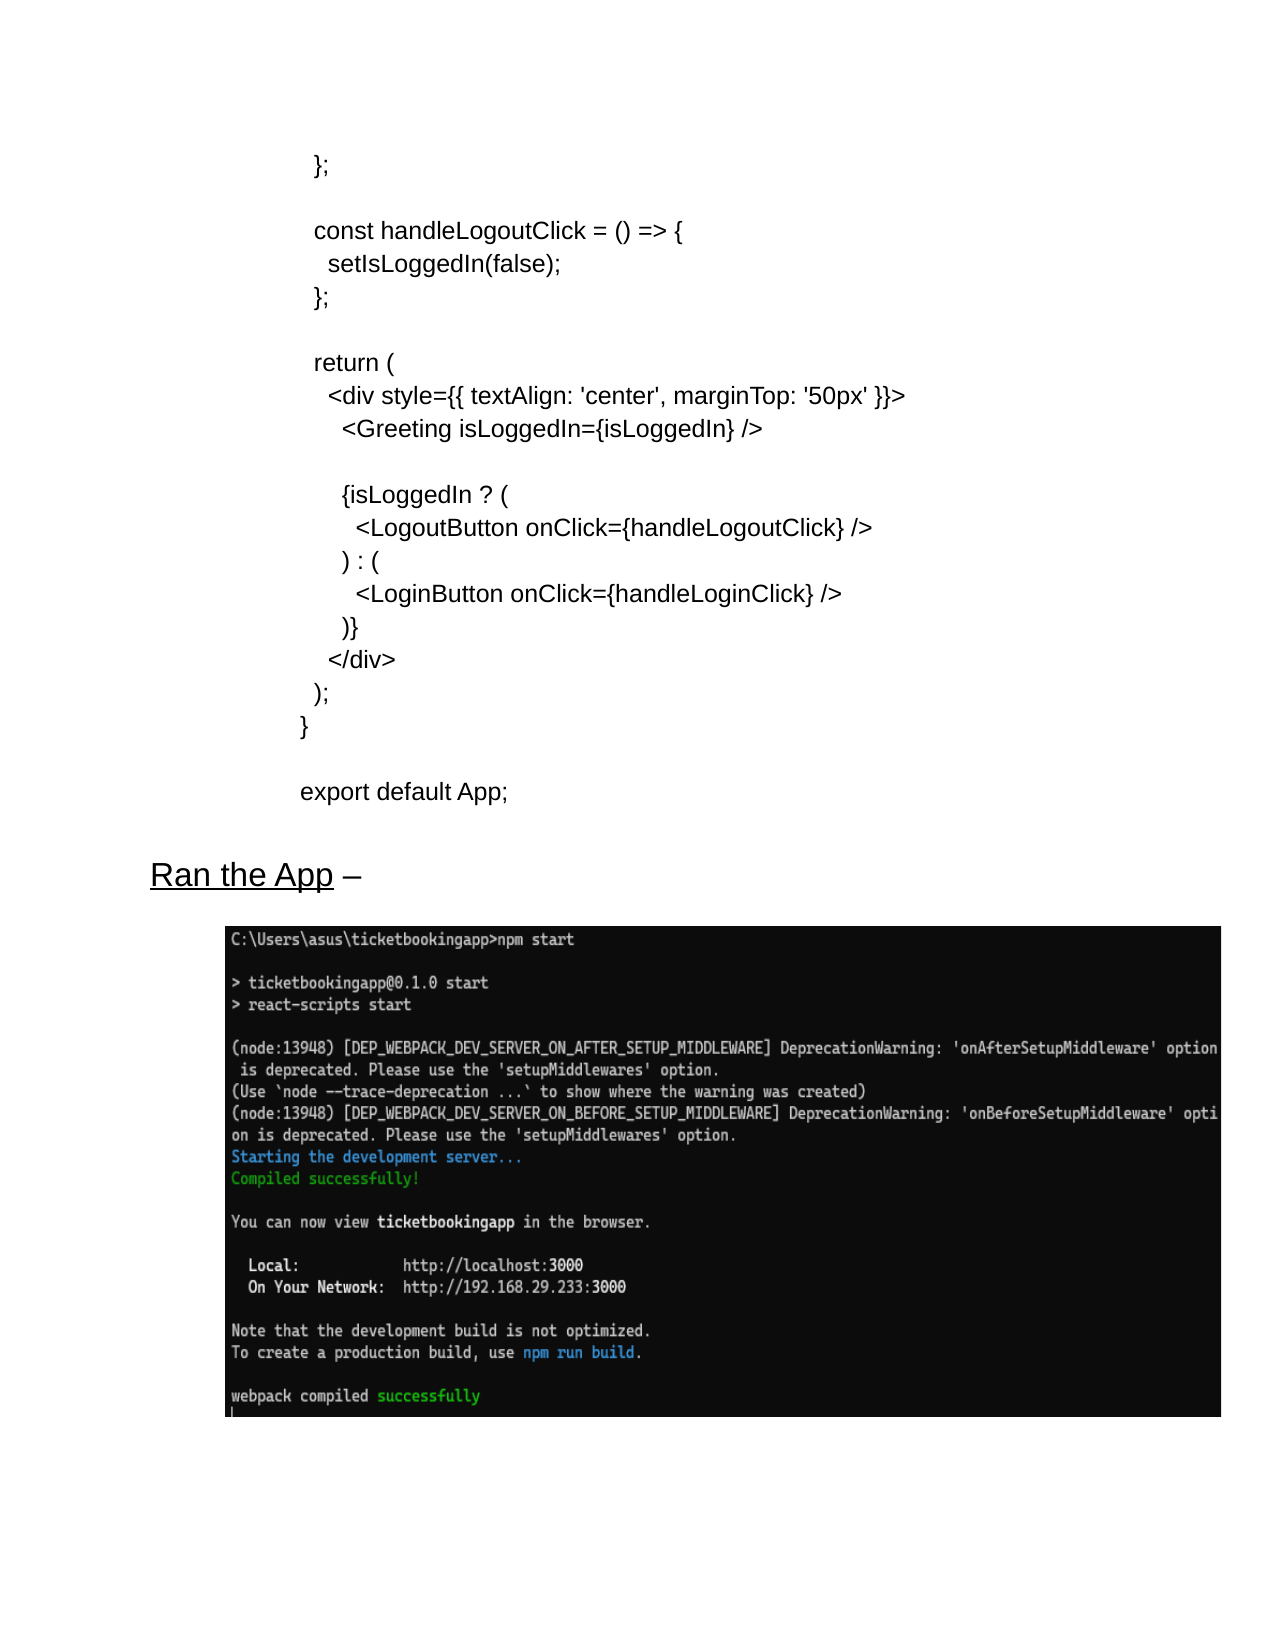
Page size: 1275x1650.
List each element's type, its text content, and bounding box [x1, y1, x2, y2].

list <Greeting isLoggedIn={isLoggedIn} /> [300, 414, 1125, 443]
list setIsLoggedIn(false); [300, 249, 1125, 278]
list Ran the App – [150, 854, 1125, 893]
list <LoginButton onClick={handleLoginClick} /> [300, 579, 1125, 608]
list <LogoutButton onClick={handleLogoutClick} /> [300, 513, 1125, 542]
list <div style={{ textAlign: 'center', marginTop: '50px' }}> [300, 381, 1125, 410]
list </div> [300, 645, 1125, 674]
list } [300, 711, 1125, 740]
list }; [300, 282, 1125, 311]
list const handleLogoutClick = () => { [300, 216, 1125, 245]
list return ( [300, 348, 1125, 377]
list ); [300, 678, 1125, 707]
list {isLoggedIn ? ( [300, 480, 1125, 509]
list }; [300, 150, 1125, 179]
list ) : ( [300, 546, 1125, 575]
picture [225, 926, 1222, 1417]
list export default App; [300, 777, 1125, 806]
list )} [300, 612, 1125, 641]
